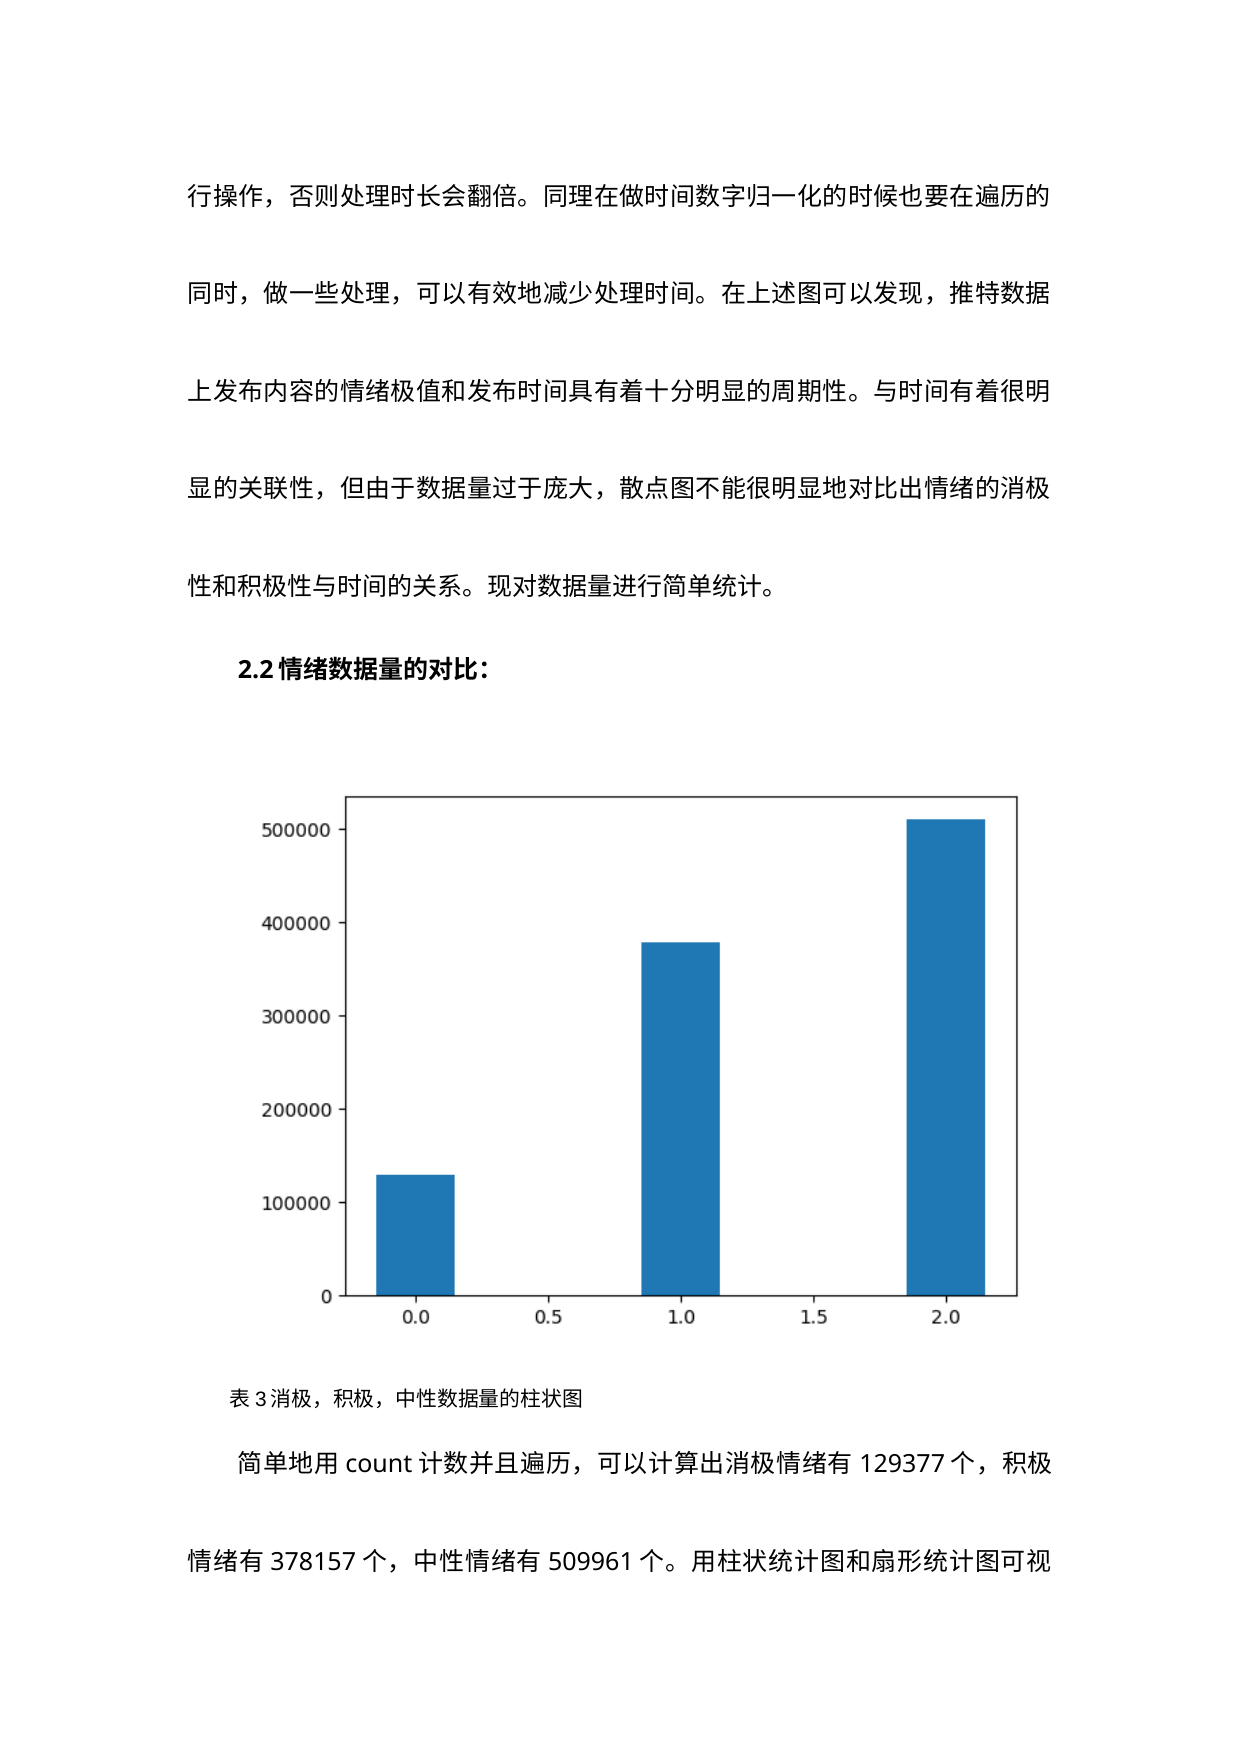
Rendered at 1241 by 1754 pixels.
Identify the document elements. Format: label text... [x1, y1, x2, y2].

picture [237, 718, 1103, 1367]
list 2.2情绪数据量的对比： [187, 635, 1053, 700]
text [187, 162, 1053, 617]
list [187, 1429, 1053, 1592]
list 表 3消极，积极，中性数据量的柱状图 [187, 1382, 1053, 1414]
